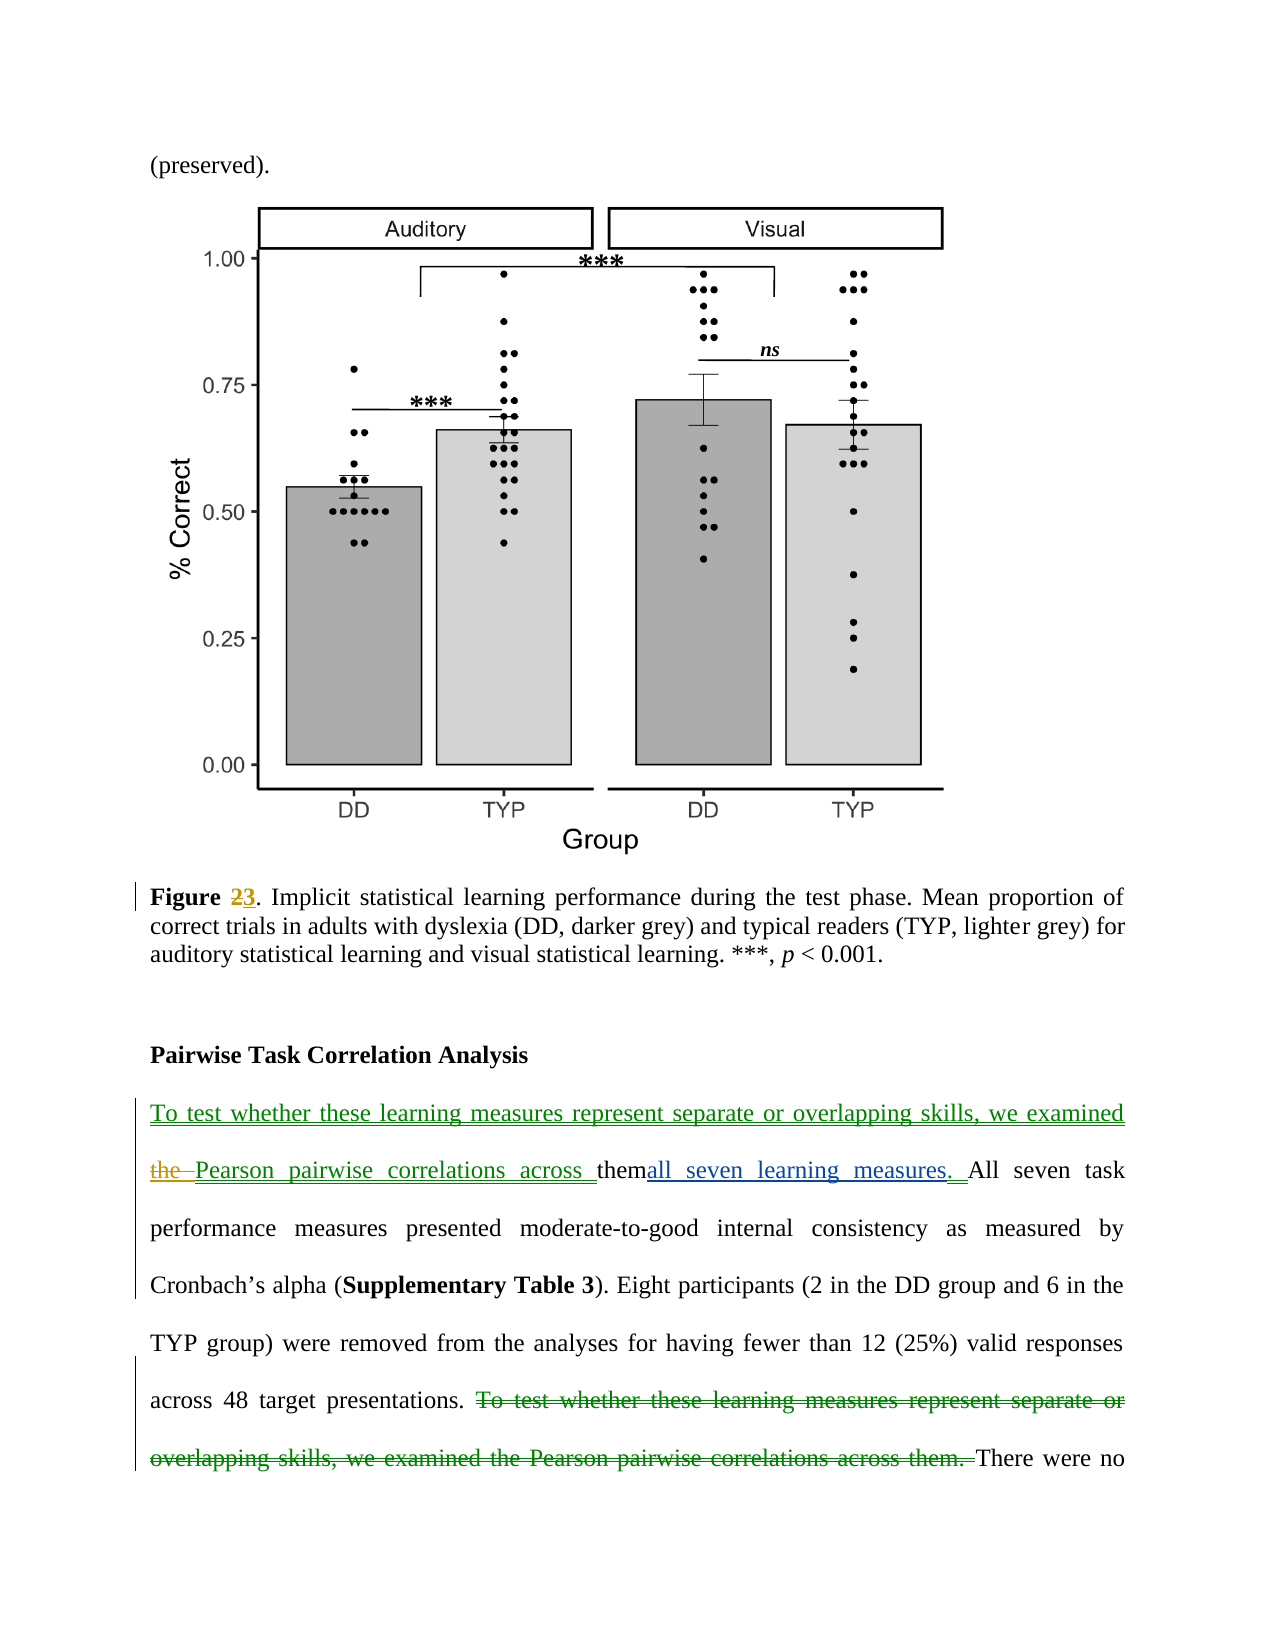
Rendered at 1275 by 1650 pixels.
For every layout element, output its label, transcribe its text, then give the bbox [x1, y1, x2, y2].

text Pairwise Task Correlation Analysis [150, 1040, 1125, 1069]
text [150, 1126, 1125, 1471]
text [150, 150, 1125, 179]
text Figure . Implicit statistical learning performance during the test phase. Mean proportion of correct trials in adults with dyslexia (DD, darker grey) and typical readers (TYP, lighter grey) for auditory statistical learning and visual statistical learning. ***, p < 0.001. [150, 882, 1125, 968]
picture [156, 193, 944, 868]
